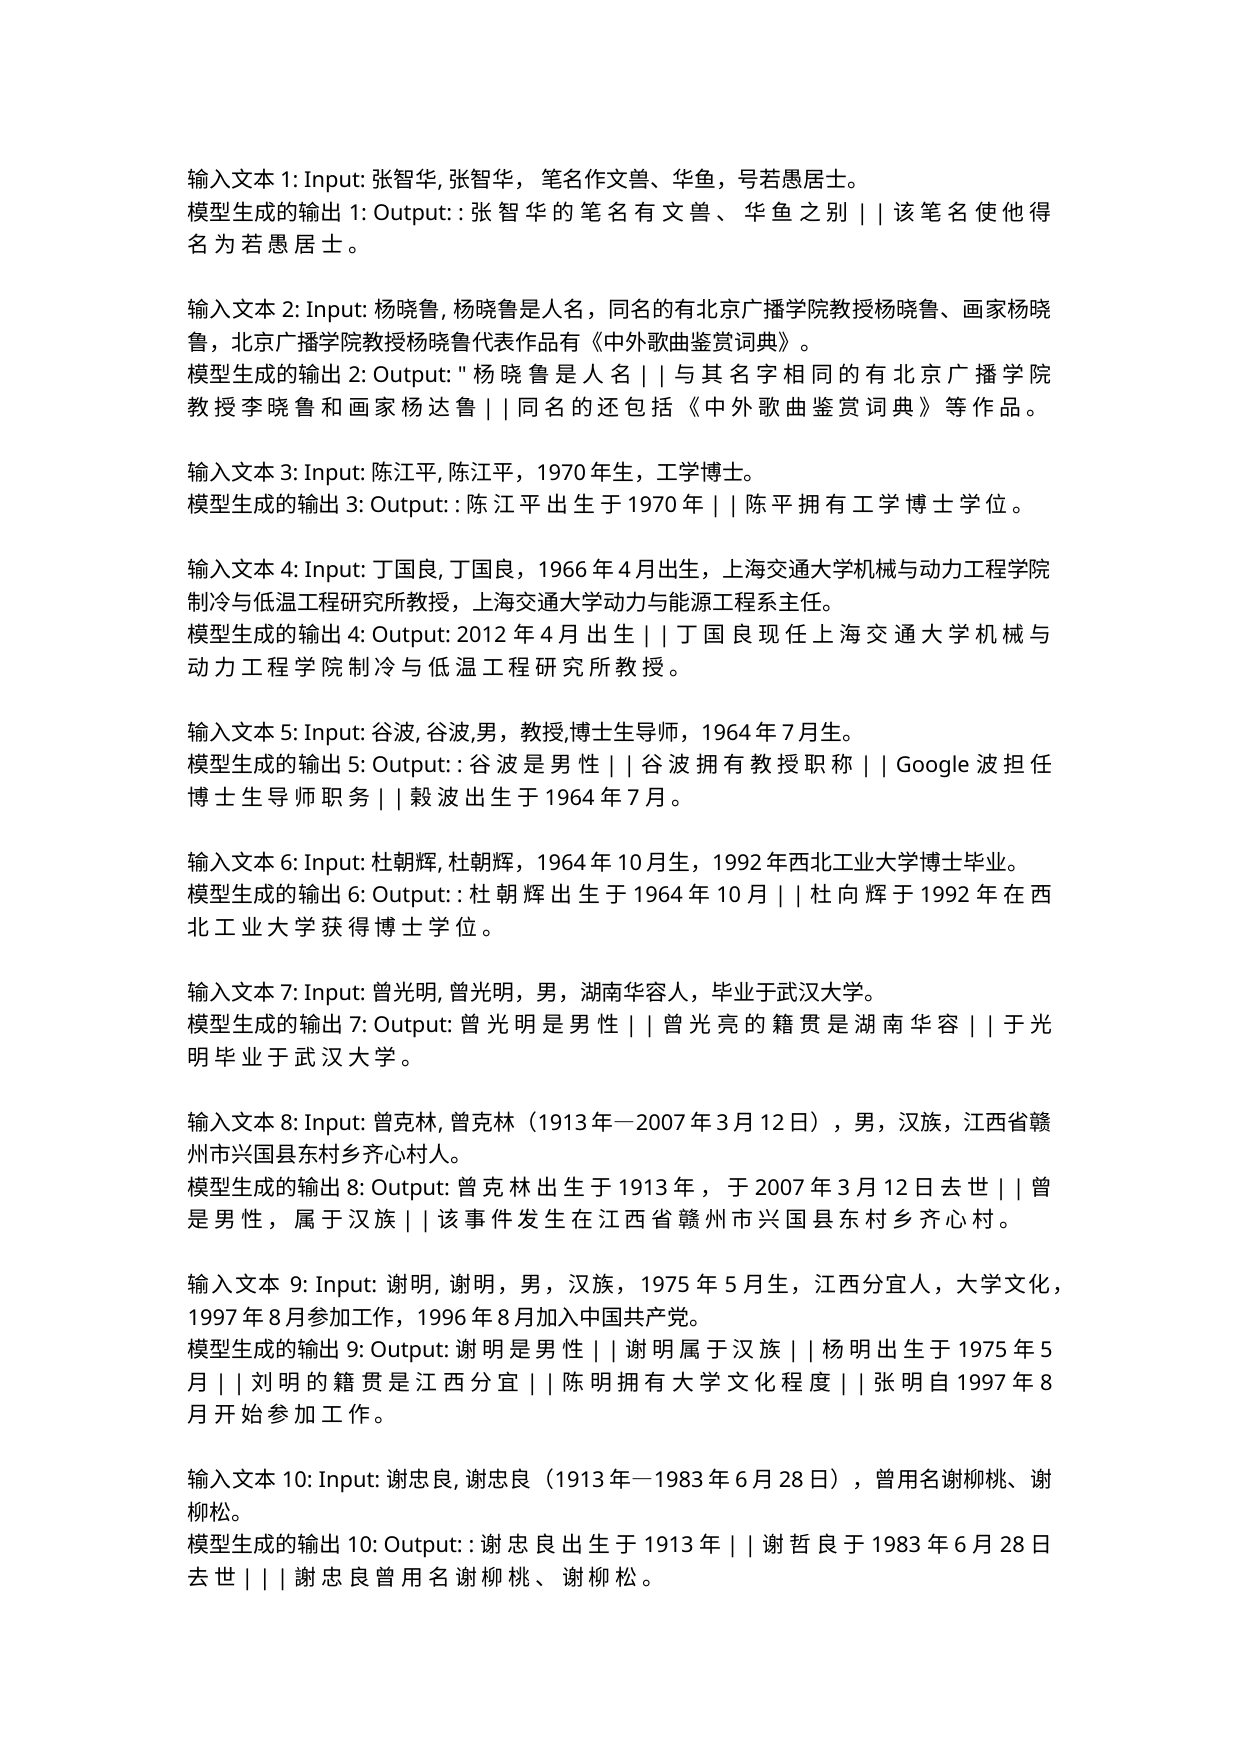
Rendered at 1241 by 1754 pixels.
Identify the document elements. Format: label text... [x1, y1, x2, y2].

text 模型生成的输出 6: Output: : 杜 朝 辉 出 生 于 1964 年 10 月 | | 杜 向 辉 于 1992 年 在 西 北 工 业 大 学 获 得 博 士 学 位 。 [187, 877, 1053, 942]
text 模型生成的输出 3: Output: : 陈 江 平 出 生 于 1970 年 | | 陈 平 拥 有 工 学 博 士 学 位 。 [187, 487, 1053, 519]
text 输入文本 5: Input: 谷波, 谷波,男，教授,博士生导师，1964年7月生。 [187, 714, 1053, 747]
text 输入文本 8: Input: 曾克林, 曾克林（1913年—2007年3月12日），男，汉族，江西省赣州市兴国县东村乡齐心村人。 [187, 1104, 1053, 1169]
text 输入文本 7: Input: 曾光明, 曾光明，男，湖南华容人，毕业于武汉大学。 [187, 974, 1053, 1007]
text 输入文本 3: Input: 陈江平, 陈江平，1970年生，工学博士。 [187, 454, 1053, 487]
text 模型生成的输出 2: Output: " 杨 晓 鲁 是 人 名 | | 与 其 名 字 相 同 的 有 北 京 广 播 学 院 教 授 李 晓 鲁 和 画 家 杨 达 鲁 | | 同 名 的 还 包 括 《 中 外 歌 曲 鉴 赏 词 典 》 等 作 品 。 [187, 357, 1053, 422]
text 输入文本 2: Input: 杨晓鲁, 杨晓鲁是人名，同名的有北京广播学院教授杨晓鲁、画家杨晓鲁，北京广播学院教授杨晓鲁代表作品有《中外歌曲鉴赏词典》。 [187, 292, 1053, 357]
text 输入文本 4: Input: 丁国良, 丁国良，1966年4月出生，上海交通大学机械与动力工程学院制冷与低温工程研究所教授，上海交通大学动力与能源工程系主任。 [187, 552, 1053, 617]
text 模型生成的输出 10: Output: : 谢 忠 良 出 生 于 1913 年 | | 谢 哲 良 于 1983 年 6 月 28 日 去 世 | | | 謝 忠 良 曾 用 名 谢 柳 桃 、 谢 柳 松 。 [187, 1527, 1053, 1592]
text 输入文本 9: Input: 谢明, 谢明，男，汉族，1975年5月生，江西分宜人，大学文化，1997年8月参加工作，1996年8月加入中国共产党。 [187, 1267, 1053, 1332]
text 输入文本 1: Input: 张智华, 张智华， 笔名作文兽、华鱼，号若愚居士。 [187, 162, 1053, 194]
text 输入文本 6: Input: 杜朝辉, 杜朝辉，1964年10月生，1992年西北工业大学博士毕业。 [187, 844, 1053, 877]
text 模型生成的输出 7: Output: 曾 光 明 是 男 性 | | 曾 光 亮 的 籍 贯 是 湖 南 华 容 | | 于 光 明 毕 业 于 武 汉 大 学 。 [187, 1007, 1053, 1072]
text 输入文本 10: Input: 谢忠良, 谢忠良（1913年—1983年6月28日），曾用名谢柳桃、谢柳松。 [187, 1462, 1053, 1527]
text 模型生成的输出 5: Output: : 谷 波 是 男 性 | | 谷 波 拥 有 教 授 职 称 | | Google 波 担 任 博 士 生 导 师 职 务 | | 榖 波 出 生 于 1964 年 7 月 。 [187, 747, 1053, 812]
text 模型生成的输出 4: Output: 2012 年 4 月 出 生 | | 丁 国 良 现 任 上 海 交 通 大 学 机 械 与 动 力 工 程 学 院 制 冷 与 低 温 工 程 研 究 所 教 授 。 [187, 617, 1053, 682]
text 模型生成的输出 9: Output: 谢 明 是 男 性 | | 谢 明 属 于 汉 族 | | 杨 明 出 生 于 1975 年 5 月 | | 刘 明 的 籍 贯 是 江 西 分 宜 | | 陈 明 拥 有 大 学 文 化 程 度 | | 张 明 自 1997 年 8 月 开 始 参 加 工 作 。 [187, 1332, 1053, 1429]
text 模型生成的输出 8: Output: 曾 克 林 出 生 于 1913 年 ， 于 2007 年 3 月 12 日 去 世 | | 曾 是 男 性 ， 属 于 汉 族 | | 该 事 件 发 生 在 江 西 省 赣 州 市 兴 国 县 东 村 乡 齐 心 村 。 [187, 1169, 1053, 1234]
text 模型生成的输出 1: Output: : 张 智 华 的 笔 名 有 文 兽 、 华 鱼 之 别 | | 该 笔 名 使 他 得 名 为 若 愚 居 士 。 [187, 194, 1053, 259]
